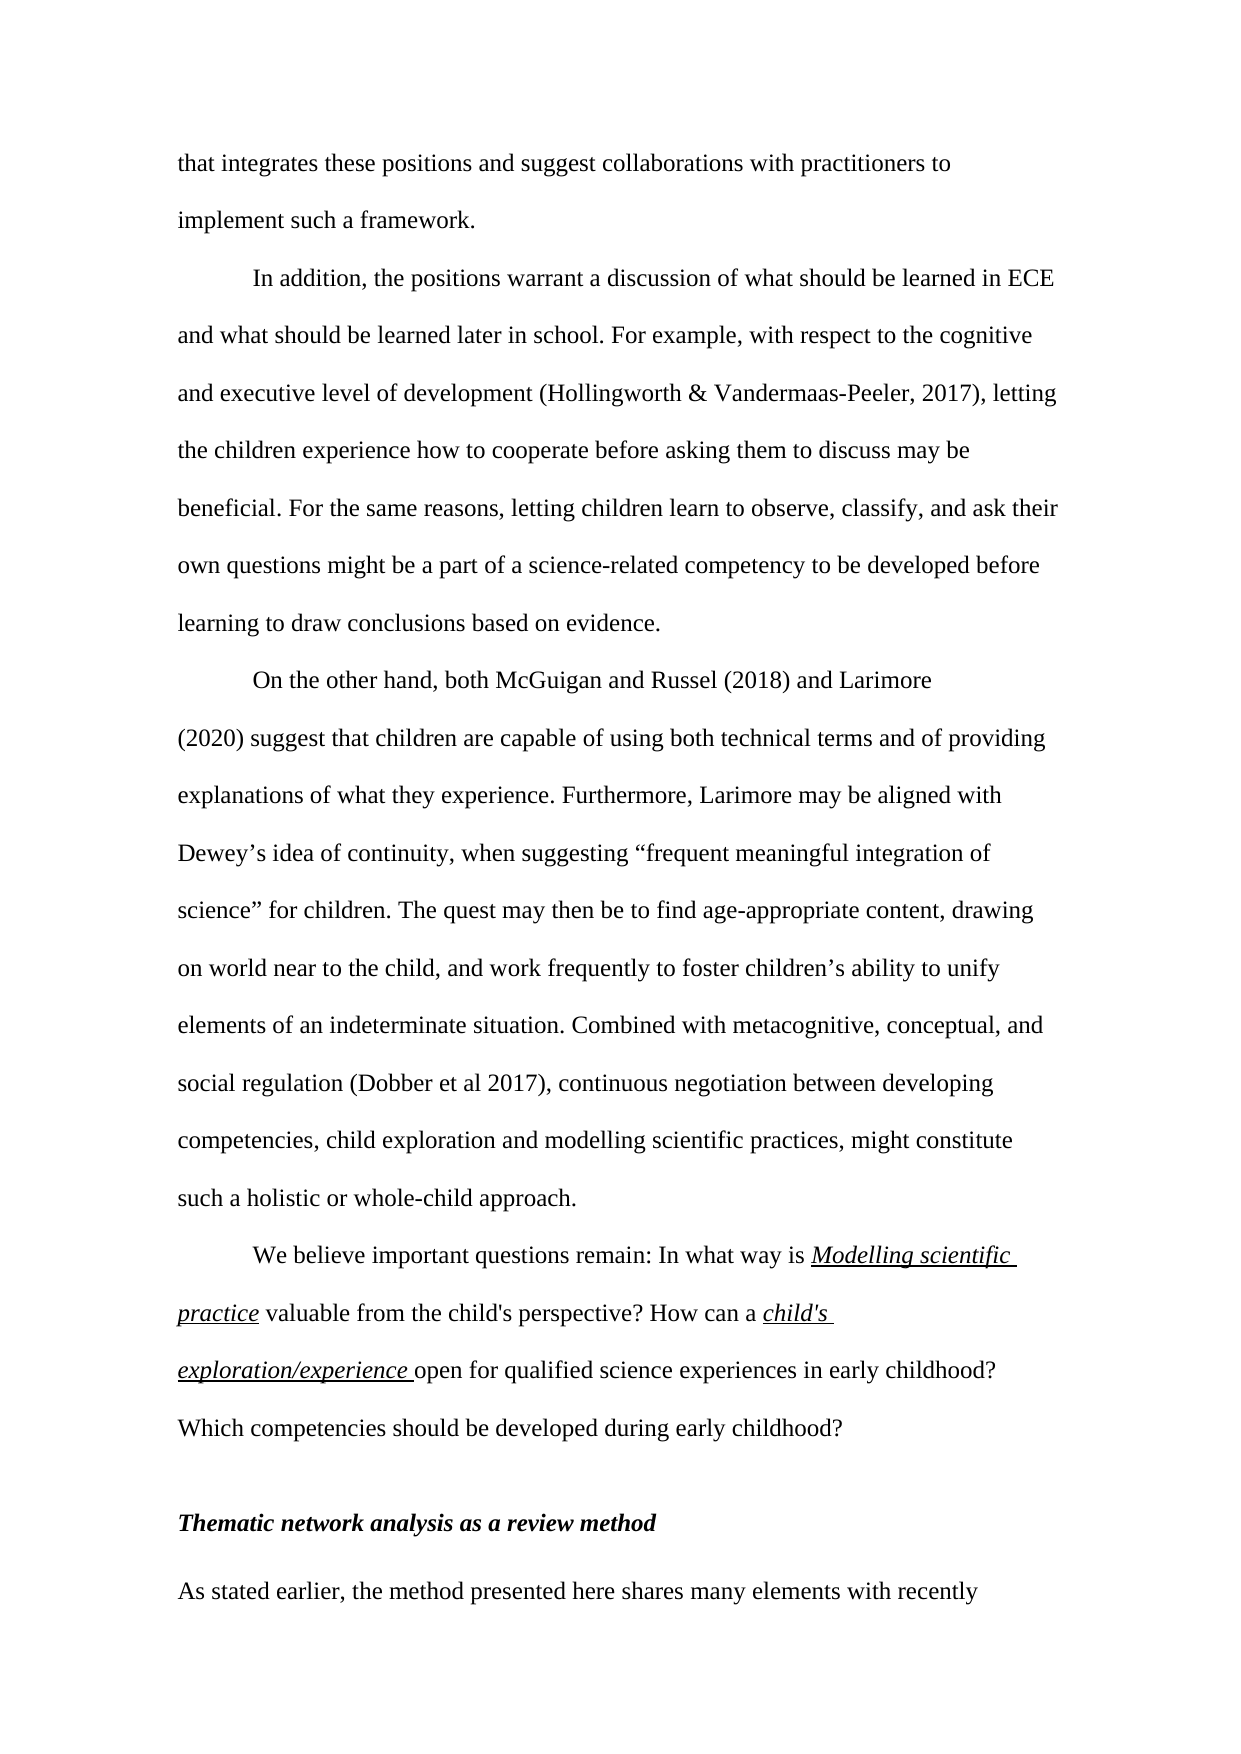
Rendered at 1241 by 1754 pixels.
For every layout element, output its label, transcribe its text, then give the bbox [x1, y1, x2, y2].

text We believe important questions remain: In what way is Modelling scientific practice valuable from the child's perspective? How can a child's exploration/experience open for qualified science experiences in early childhood? Which competencies should be developed during early childhood? [177, 1240, 1063, 1441]
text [177, 148, 1063, 234]
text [177, 1576, 1063, 1604]
subtitle Thematic network analysis as a review method [177, 1508, 1004, 1536]
text On the other hand, both McGuigan and Russel (2018) and Larimore (2020) suggest that children are capable of using both technical terms and of providing explanations of what they experience. Furthermore, Larimore may be aligned with Dewey’s idea of continuity, when suggesting “frequent meaningful integration of science” for children. The quest may then be to find age-appropriate content, drawing on world near to the child, and work frequently to foster children’s ability to unify elements of an indeterminate situation. Combined with metacognitive, conceptual, and social regulation (Dobber et al 2017), continuous negotiation between developing competencies, child exploration and modelling scientific practices, might constitute such a holistic or whole-child approach. [177, 665, 1063, 1211]
text In addition, the positions warrant a discussion of what should be learned in ECE and what should be learned later in school. For example, with respect to the cognitive and executive level of development (Hollingworth & Vandermaas-Peeler, 2017), letting the children experience how to cooperate before asking them to discuss may be beneficial. For the same reasons, letting children learn to observe, classify, and ask their own questions might be a part of a science-related competency to be developed before learning to draw conclusions based on evidence. [177, 263, 1063, 636]
